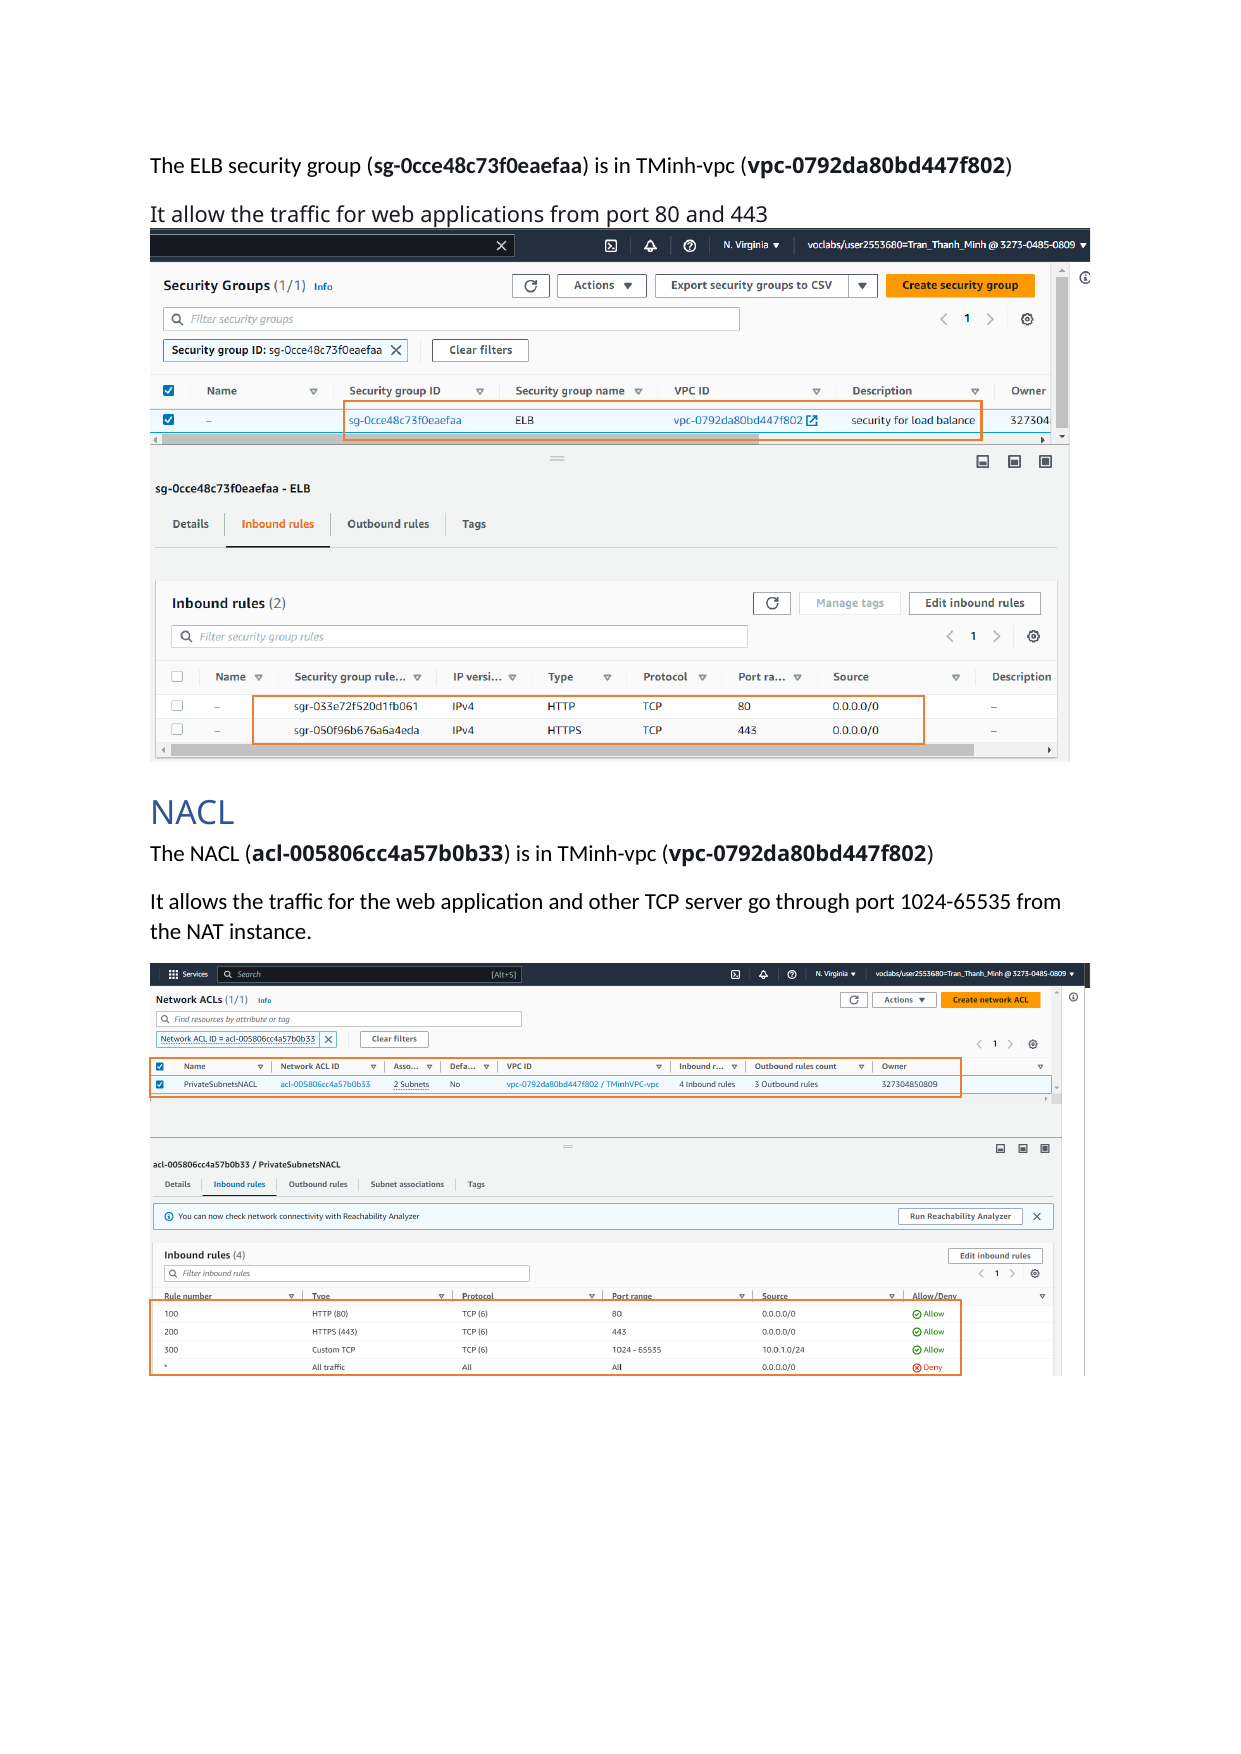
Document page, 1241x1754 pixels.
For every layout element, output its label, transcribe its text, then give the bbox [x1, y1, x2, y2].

picture [151, 1059, 960, 1096]
text It allows the traffic for the web application and other TCP server go through port 1024-65535 from the NAT instance. [150, 887, 1090, 945]
text It allow the traffic for web applications from port 80 and 443 [150, 199, 1090, 228]
picture [150, 228, 1091, 762]
picture [345, 402, 980, 431]
subtitle NACL [150, 789, 1090, 834]
text The NACL (acl-005806cc4a57b0b33) is in TMinh-vpc (vpc-0792da80bd447f802) [503, 838, 1090, 868]
picture [150, 963, 1091, 1376]
picture [151, 1301, 960, 1374]
text The ELB security group (sg-0cce48c73f0eaefaa) is in TMinh-vpc (vpc-0792da80bd447f802) [150, 150, 1090, 180]
picture [345, 434, 980, 439]
